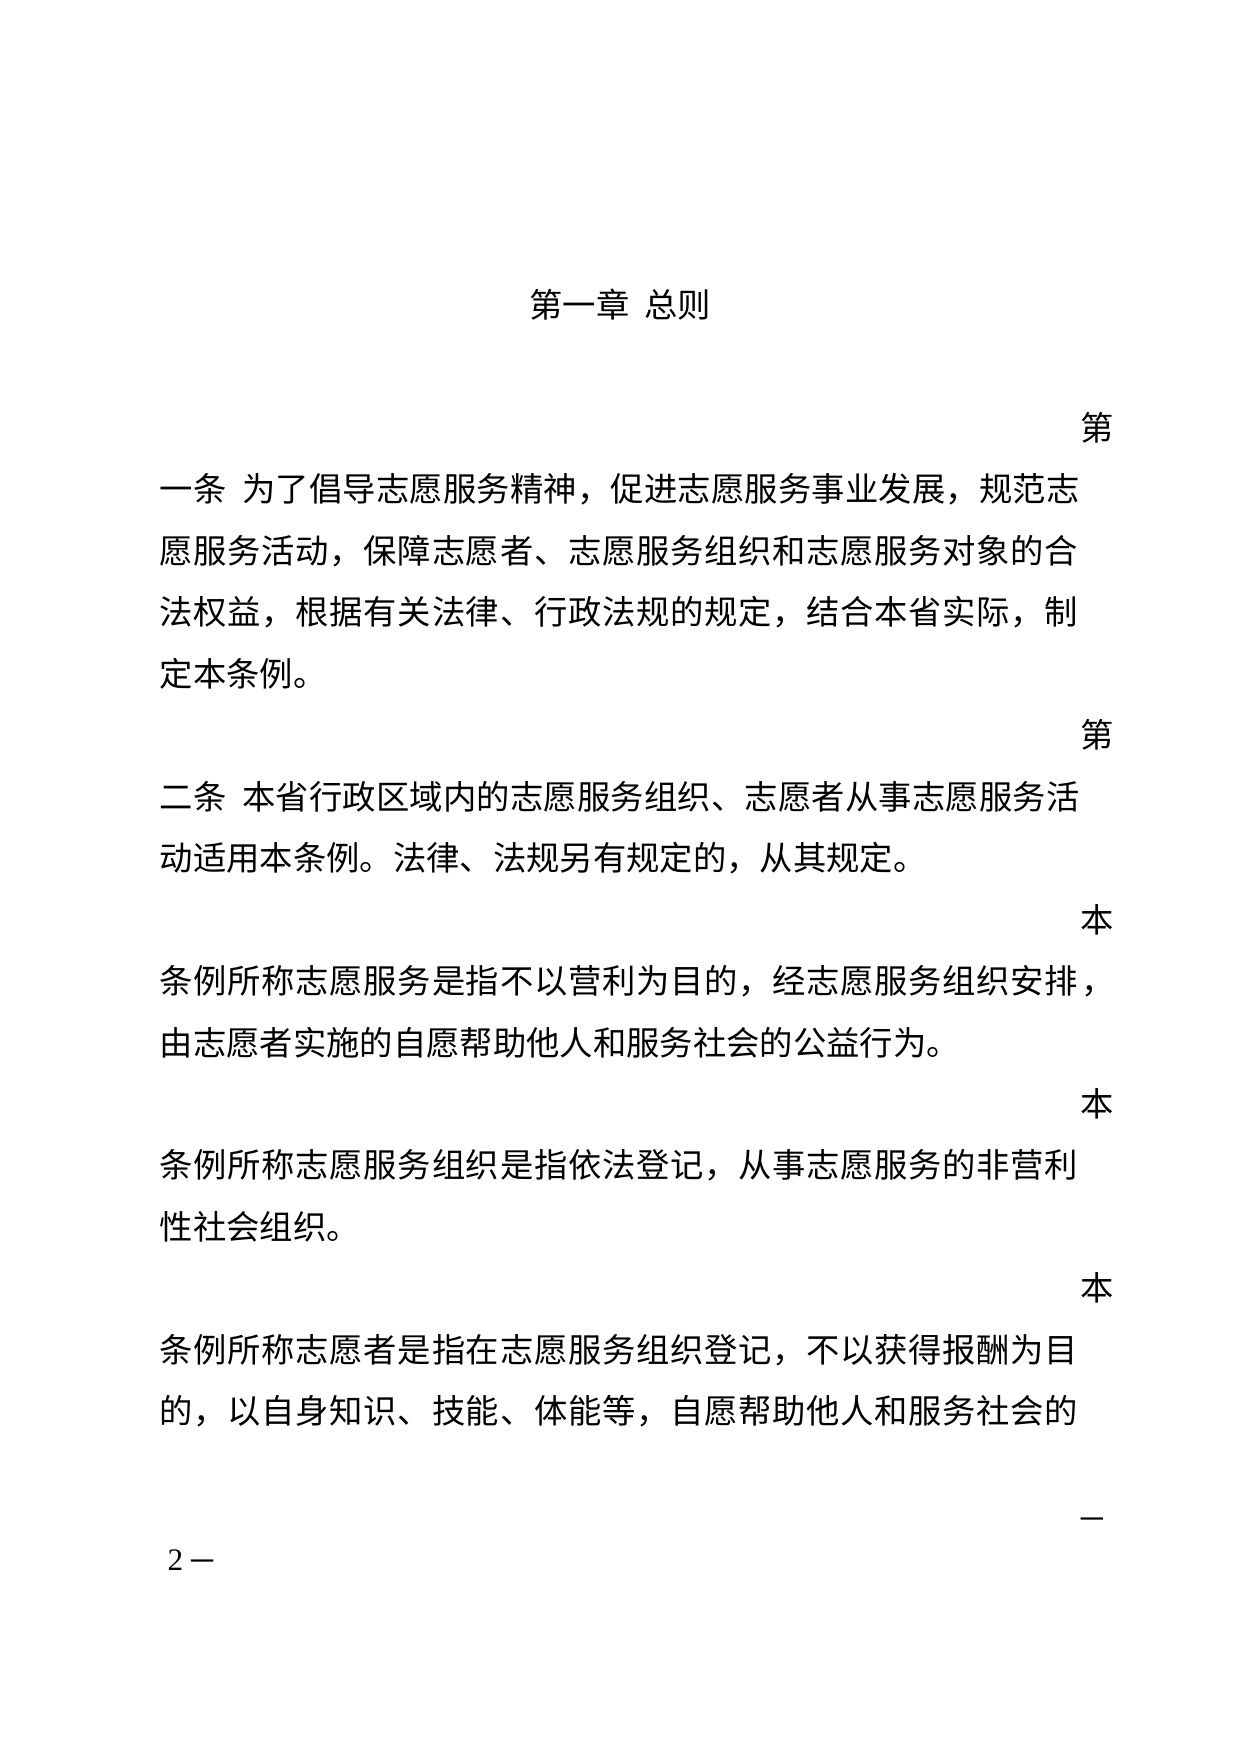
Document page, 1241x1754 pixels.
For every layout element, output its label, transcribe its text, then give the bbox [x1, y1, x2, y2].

text 本条例所称志愿服务组织是指依法登记，从事志愿服务的非营利性社会组织。 [159, 1067, 1081, 1252]
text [159, 1252, 1081, 1436]
text 第一章 总则 [159, 268, 1081, 330]
text 第二条 本省行政区域内的志愿服务组织、志愿者从事志愿服务活动适用本条例。法律、法规另有规定的，从其规定。 [159, 698, 1081, 883]
text 第一条 为了倡导志愿服务精神，促进志愿服务事业发展，规范志愿服务活动，保障志愿者、志愿服务组织和志愿服务对象的合法权益，根据有关法律、行政法规的规定，结合本省实际，制定本条例。 [159, 391, 1081, 698]
text 本条例所称志愿服务是指不以营利为目的，经志愿服务组织安排，由志愿者实施的自愿帮助他人和服务社会的公益行为。 [159, 883, 1081, 1067]
